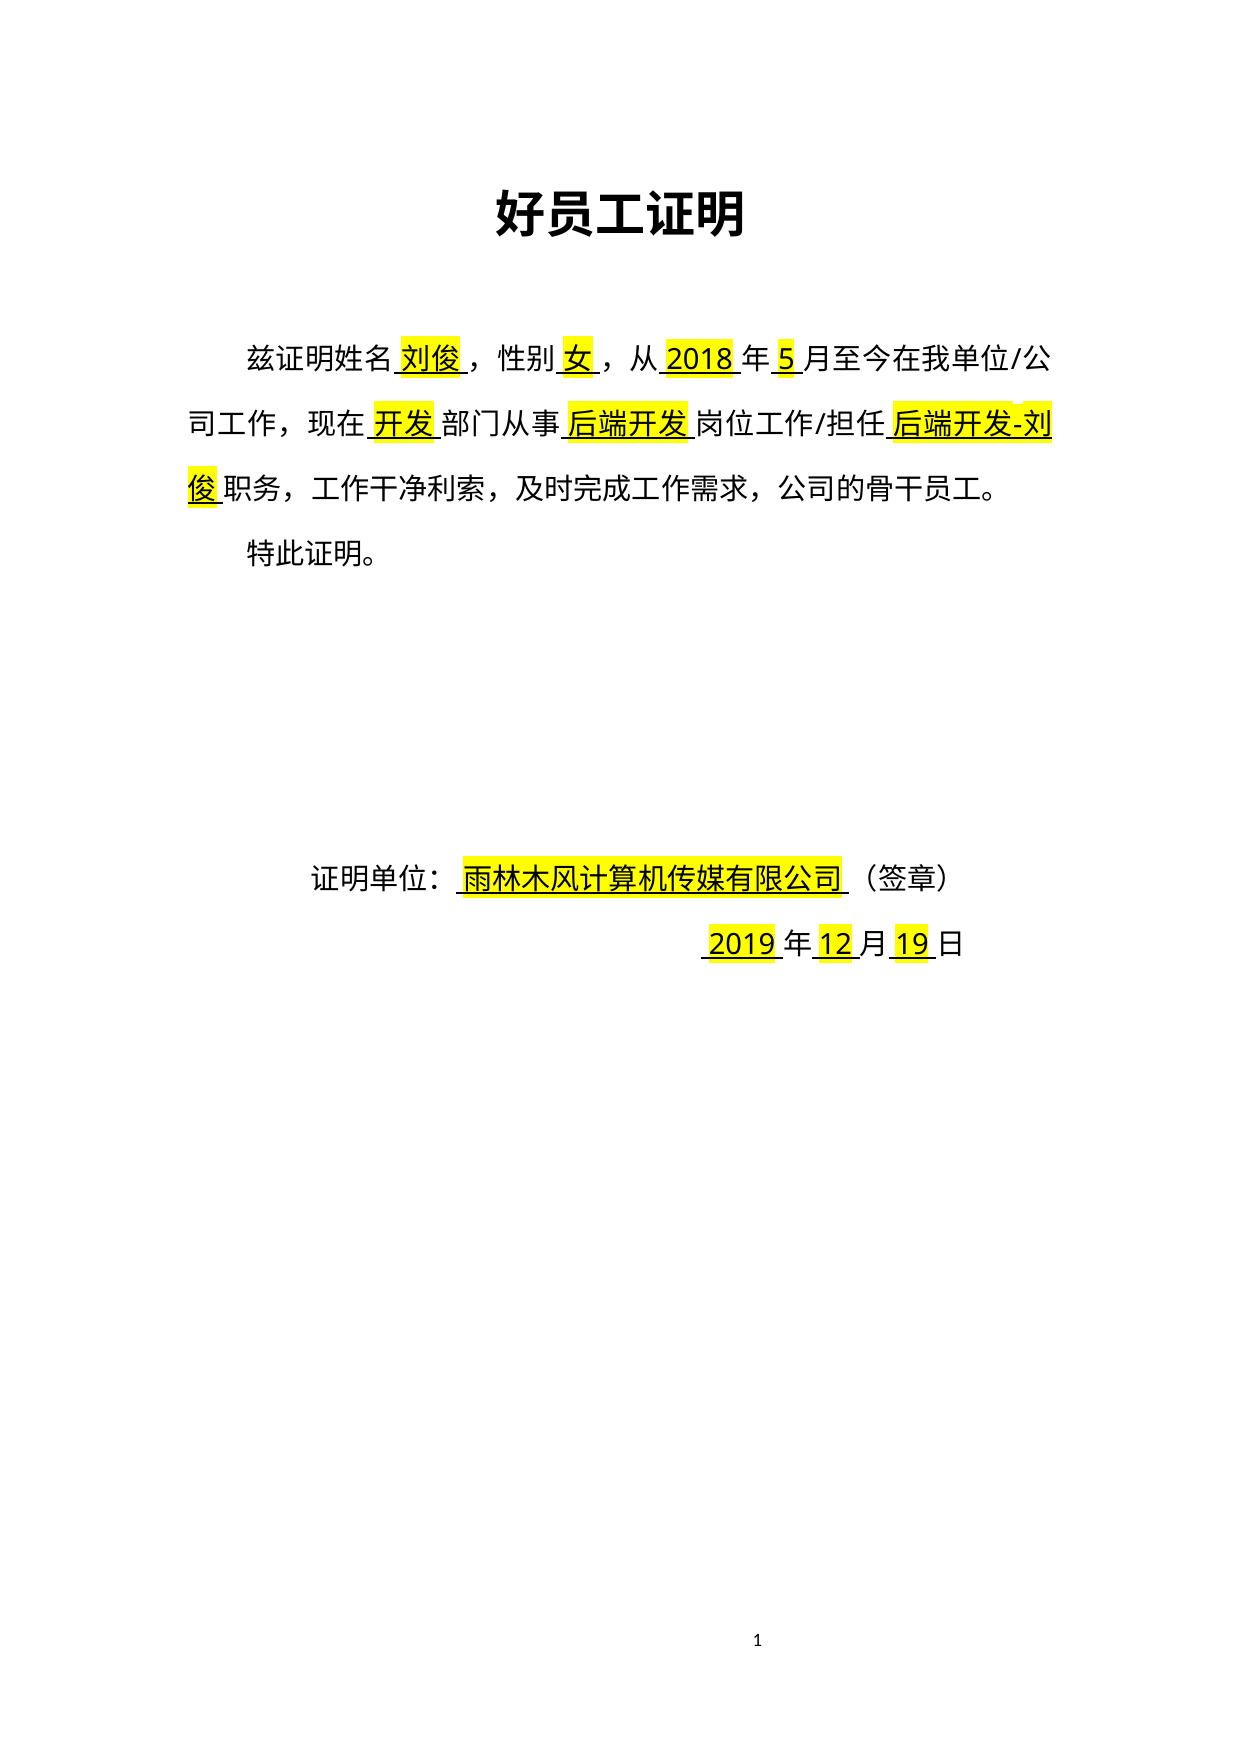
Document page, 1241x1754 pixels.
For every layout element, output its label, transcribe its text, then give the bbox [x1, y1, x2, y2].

text 2019 年 12 月 19 日 [187, 909, 965, 974]
text 兹证明姓名 刘俊 ，性别 女 ，从 2018 年 5 月至今在我单位/公司工作，现在 开发 部门从事 后端开发 岗位工作/担任 后端开发-刘俊 职务，工作干净利索，及时完成工作需求，公司的骨干员工。 [187, 324, 1053, 519]
text 好员工证明 [187, 162, 1053, 259]
text 证明单位： 雨林木风计算机传媒有限公司 （签章） [187, 844, 965, 909]
text 特此证明。 [187, 519, 1053, 584]
